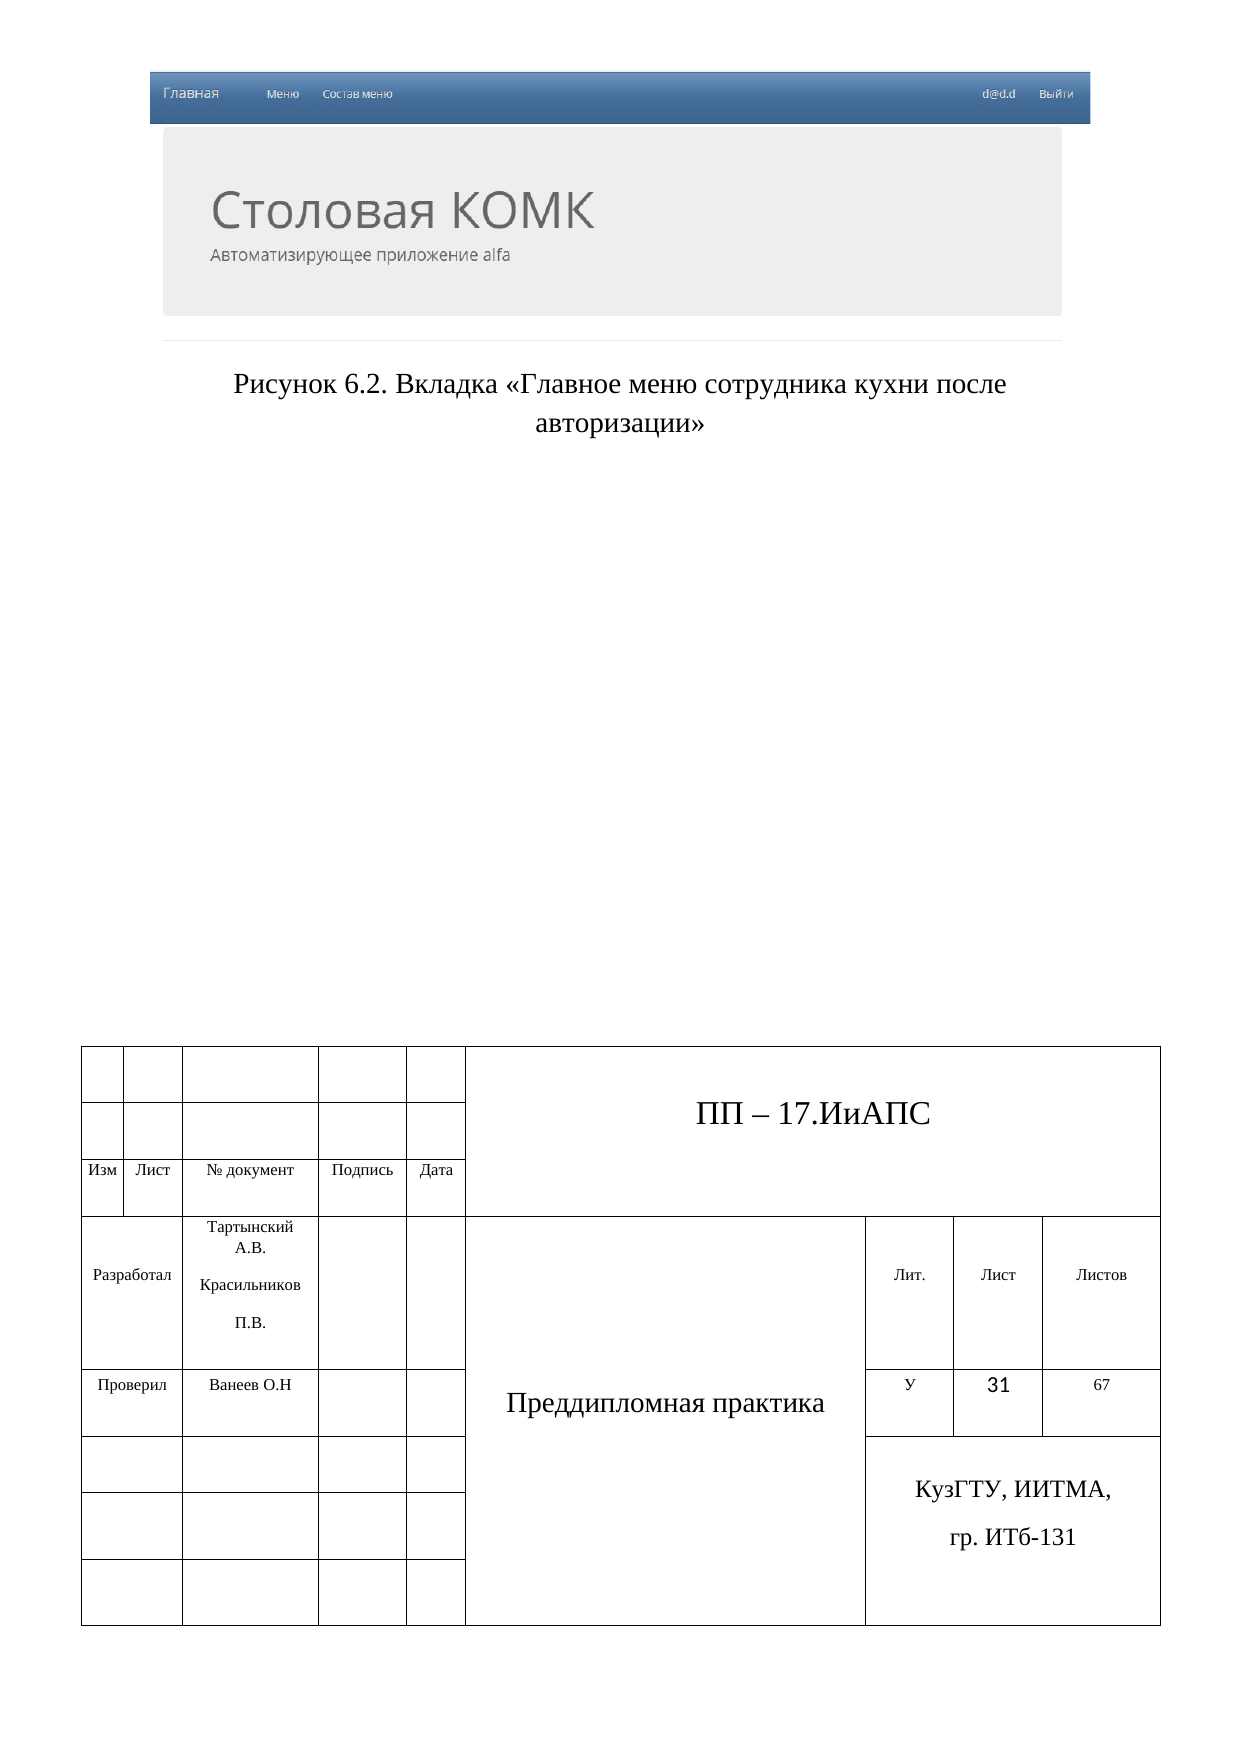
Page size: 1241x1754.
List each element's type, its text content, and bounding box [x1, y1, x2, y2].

picture [150, 70, 1091, 342]
text Рисунок 6.2. Вкладка «Главное меню сотрудника кухни после авторизации» [150, 366, 1090, 438]
